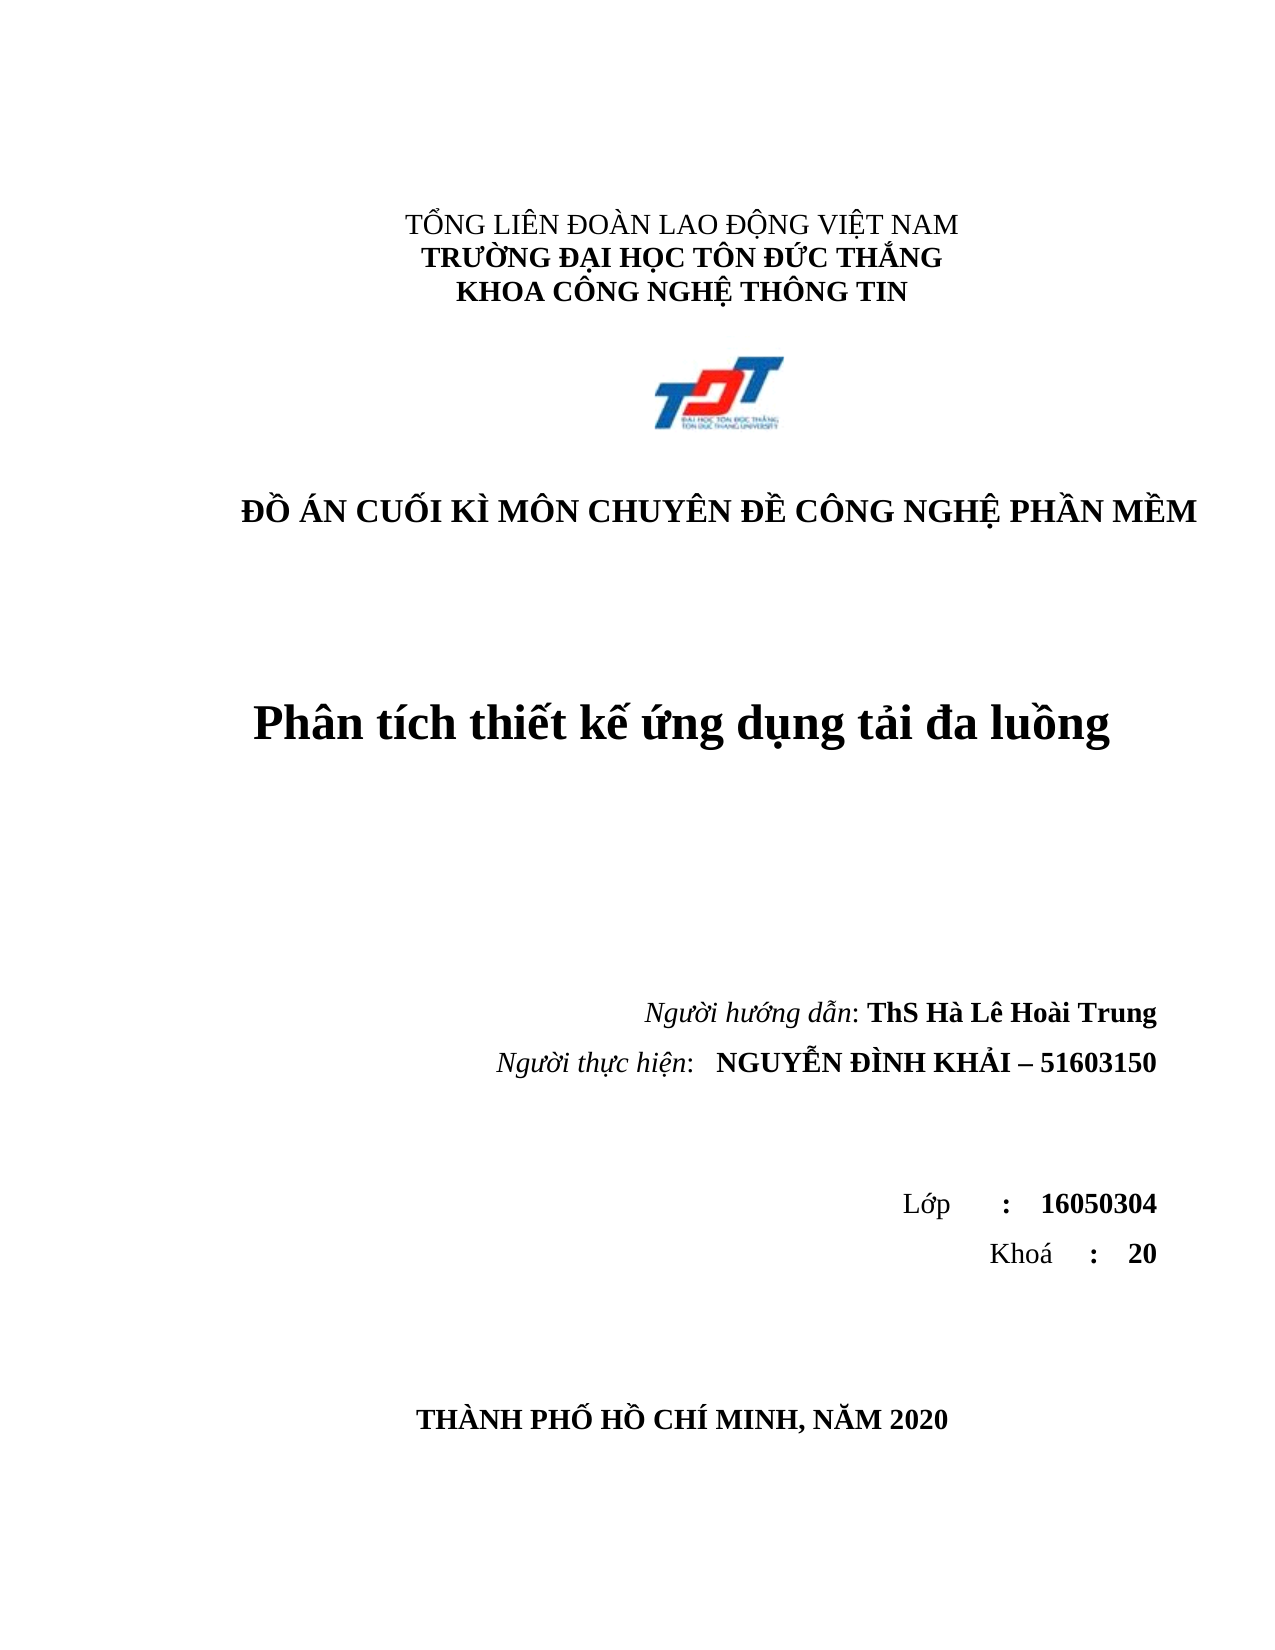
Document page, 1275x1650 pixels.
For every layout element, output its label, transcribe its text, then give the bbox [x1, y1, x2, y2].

text TRƯỜNG ĐẠI HỌC TÔN ĐỨC THẮNG [207, 240, 1157, 274]
text ĐỒ ÁN CUỐI KÌ MÔN CHUYÊN ĐỀ CÔNG NGHỆ PHẦN MỀM [188, 492, 1157, 530]
text Người hướng dẫn: ThS Hà Lê Hoài Trung [207, 995, 1157, 1028]
text Lớp : 16050304 [207, 1186, 1157, 1220]
text THÀNH PHỐ HỒ CHÍ MINH, NĂM 2020 [207, 1402, 1157, 1436]
text Người thực hiện: NGUYỄN ĐÌNH KHẢI – 51603150 [207, 1045, 1157, 1078]
picture [654, 336, 785, 458]
text Khoá : 20 [207, 1237, 1157, 1270]
text Phân tích thiết kế ứng dụng tải đa luồng [207, 693, 1157, 750]
text KHOA CÔNG NGHỆ THÔNG TIN [207, 274, 1157, 307]
text TỔNG LIÊN ĐOÀN LAO ĐỘNG VIỆT [207, 207, 1157, 240]
